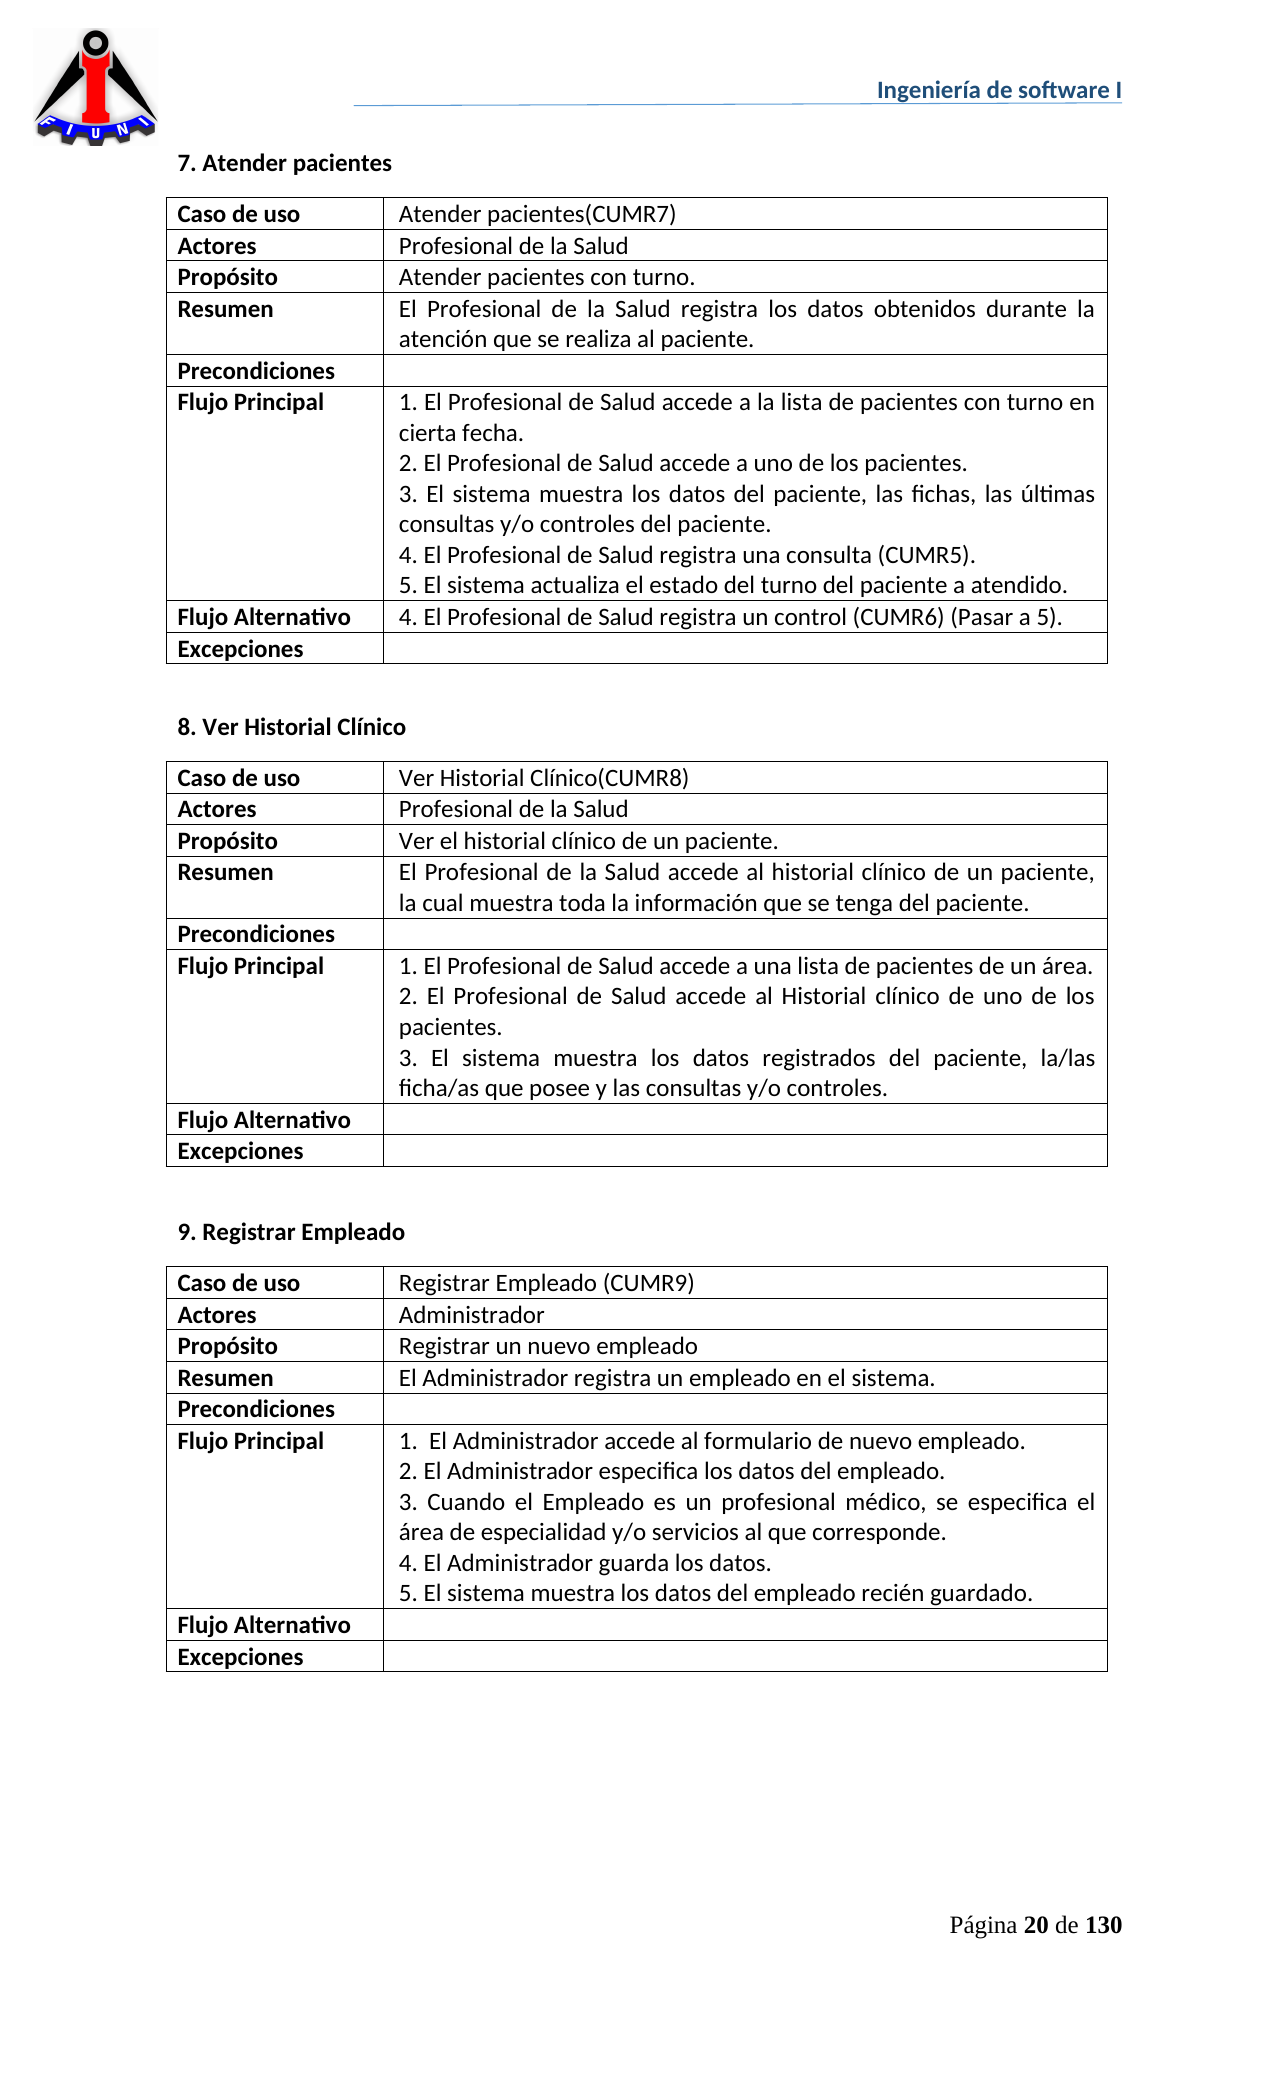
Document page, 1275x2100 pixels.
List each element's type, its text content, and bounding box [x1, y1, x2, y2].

table_cell [384, 1104, 1107, 1134]
table_cell Actores [167, 794, 383, 824]
table_cell Actores [167, 1299, 383, 1329]
table_cell Precondiciones [167, 919, 383, 949]
table_cell [384, 633, 1107, 663]
table_cell [384, 355, 1107, 386]
table_cell Ver el historial clínico de un paciente. [384, 825, 1107, 856]
table_cell Registrar un nuevo empleado [384, 1330, 1107, 1361]
table_cell Flujo Principal [167, 1425, 383, 1608]
table_cell Flujo Principal [167, 387, 383, 600]
table_cell [384, 1135, 1107, 1166]
table_cell Precondiciones [167, 1394, 383, 1424]
table_header Caso de uso [167, 198, 383, 229]
table_header Caso de uso [167, 1267, 383, 1298]
table_cell Profesional de la Salud [384, 230, 1107, 260]
table_cell [384, 1609, 1107, 1640]
table_cell Excepciones [167, 633, 383, 663]
table_cell 4. El Profesional de Salud registra un control (CUMR6) (Pasar a 5). [384, 601, 1107, 632]
table_cell 1. El Profesional de Salud accede a la lista de pacientes con turno en cierta fecha. 2. El Profesional de Salud accede a uno de los pacientes. 3. El sistema muestra los datos del paciente, las fichas, las últimas consultas y/o controles del paciente. 4. El Profesional de Salud registra una consulta (CUMR5). 5. El sistema actualiza el estado del turno del paciente a atendido. [384, 387, 1107, 600]
table_cell Profesional de la Salud [384, 794, 1107, 824]
text 9. Registrar Empleado [177, 1217, 1122, 1247]
table_cell Actores [167, 230, 383, 260]
text 7. Atender pacientes [177, 148, 1122, 178]
table_cell Propósito [167, 825, 383, 856]
table_header Atender pacientes(CUMR7) [384, 198, 1107, 229]
picture [32, 28, 159, 146]
table_cell [384, 919, 1107, 949]
table_cell Atender pacientes con turno. [384, 261, 1107, 292]
table_cell Excepciones [167, 1135, 383, 1166]
table_cell Propósito [167, 1330, 383, 1361]
table_cell Precondiciones [167, 355, 383, 386]
table_cell Propósito [167, 261, 383, 292]
table_cell Flujo Alternativo [167, 601, 383, 632]
table_cell Flujo Principal [167, 950, 383, 1103]
table_cell Flujo Alternativo [167, 1609, 383, 1640]
table_cell El Profesional de la Salud accede al historial clínico de un paciente, la cual muestra toda la información que se tenga del paciente. [384, 857, 1107, 918]
table_cell [384, 1394, 1107, 1424]
table_cell 1. El Profesional de Salud accede a una lista de pacientes de un área. 2. El Profesional de Salud accede al Historial clínico de uno de los pacientes. 3. El sistema muestra los datos registrados del paciente, la/las ficha/as que posee y las consultas y/o controles. [384, 950, 1107, 1103]
table_header Registrar Empleado (CUMR9) [384, 1267, 1107, 1298]
table_cell El Administrador registra un empleado en el sistema. [384, 1362, 1107, 1392]
table_cell Administrador [384, 1299, 1107, 1329]
table_cell 1. El Administrador accede al formulario de nuevo empleado. 2. El Administrador especifica los datos del empleado. 3. Cuando el Empleado es un profesional médico, se especifica el área de especialidad y/o servicios al que corresponde. 4. El Administrador guarda los datos. 5. El sistema muestra los datos del empleado recién guardado. [384, 1425, 1107, 1608]
table_cell [384, 1641, 1107, 1671]
text 8. Ver Historial Clínico [177, 711, 1122, 742]
table_cell Resumen [167, 1362, 383, 1392]
table_cell Resumen [167, 293, 383, 354]
table_cell Resumen [167, 857, 383, 918]
table_cell El Profesional de la Salud registra los datos obtenidos durante la atención que se realiza al paciente. [384, 293, 1107, 354]
table_cell Flujo Alternativo [167, 1104, 383, 1134]
table_cell Excepciones [167, 1641, 383, 1671]
table_header Ver Historial Clínico(CUMR8) [384, 762, 1107, 792]
table_header Caso de uso [167, 762, 383, 792]
